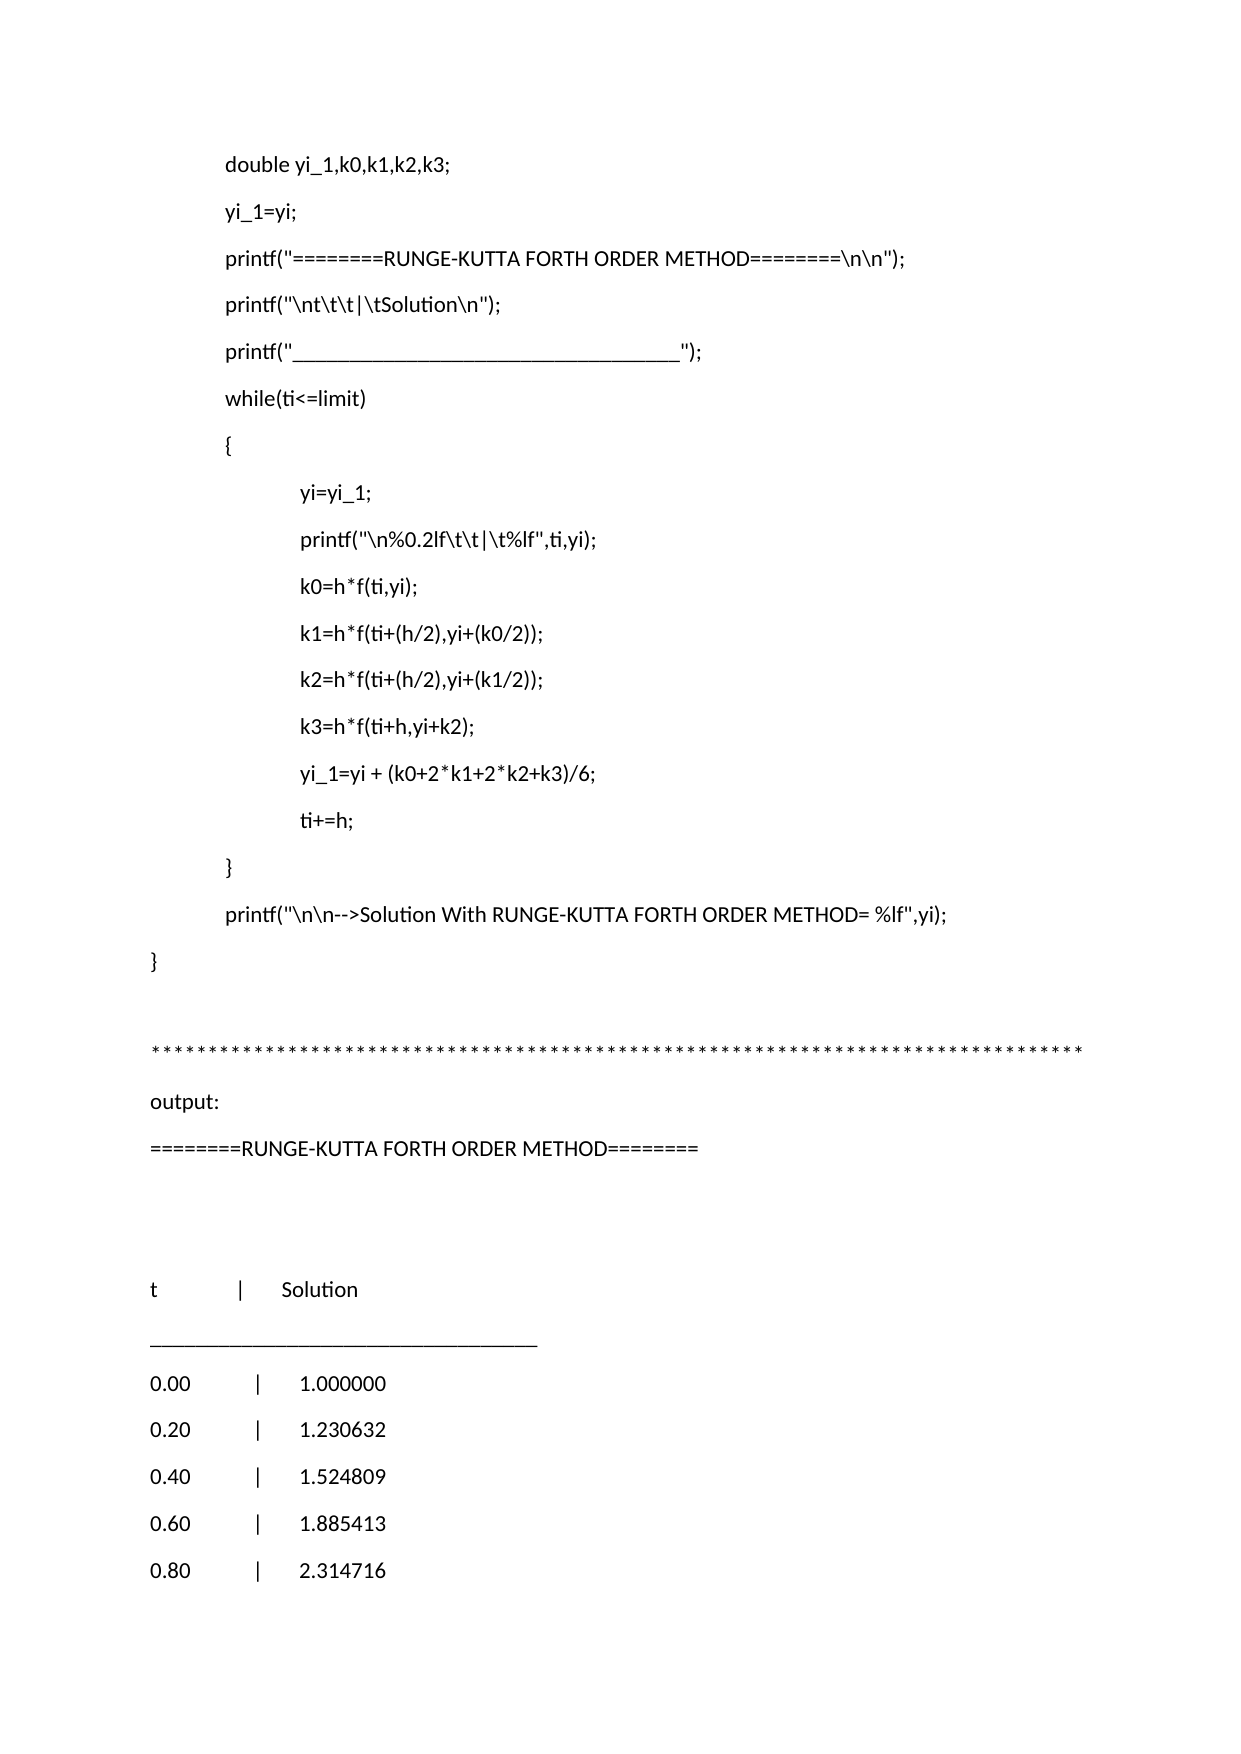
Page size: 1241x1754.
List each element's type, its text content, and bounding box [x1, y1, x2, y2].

text 0.40 | 1.524809 [150, 1462, 1090, 1491]
text printf("\n%0.2lf\t\t|\t%lf",ti,yi); [150, 525, 1090, 553]
text yi=yi_1; [150, 478, 1090, 506]
text k2=h*f(ti+(h/2),yi+(k1/2)); [150, 666, 1090, 694]
text 0.20 | 1.230632 [150, 1416, 1090, 1444]
text ********************************************************************************** [150, 1041, 1090, 1069]
text ========RUNGE-KUTTA FORTH ORDER METHOD======== [150, 1134, 1090, 1162]
text ti+=h; [150, 806, 1090, 834]
text __________________________________ [150, 1322, 1090, 1350]
text } [150, 947, 1090, 975]
text k1=h*f(ti+(h/2),yi+(k0/2)); [150, 619, 1090, 647]
text { [150, 431, 1090, 459]
text printf("========RUNGE-KUTTA FORTH ORDER METHOD========\n\n"); [150, 244, 1090, 272]
text printf("__________________________________"); [150, 337, 1090, 366]
text } [150, 853, 1090, 881]
text 0.80 | 2.314716 [150, 1556, 1090, 1584]
text t | Solution [150, 1275, 1090, 1303]
text 0.00 | 1.000000 [150, 1369, 1090, 1397]
text printf("\n\n-->Solution With RUNGE-KUTTA FORTH ORDER METHOD= %lf",yi); [150, 900, 1090, 928]
text k0=h*f(ti,yi); [150, 572, 1090, 600]
text while(ti<=limit) [150, 384, 1090, 412]
text yi_1=yi; [150, 197, 1090, 225]
text printf("\nt\t\t|\tSolution\n"); [150, 291, 1090, 319]
text output: [150, 1087, 1090, 1116]
text 0.60 | 1.885413 [150, 1509, 1090, 1537]
text double yi_1,k0,k1,k2,k3; [150, 150, 1090, 178]
text yi_1=yi + (k0+2*k1+2*k2+k3)/6; [150, 759, 1090, 787]
text k3=h*f(ti+h,yi+k2); [150, 712, 1090, 741]
